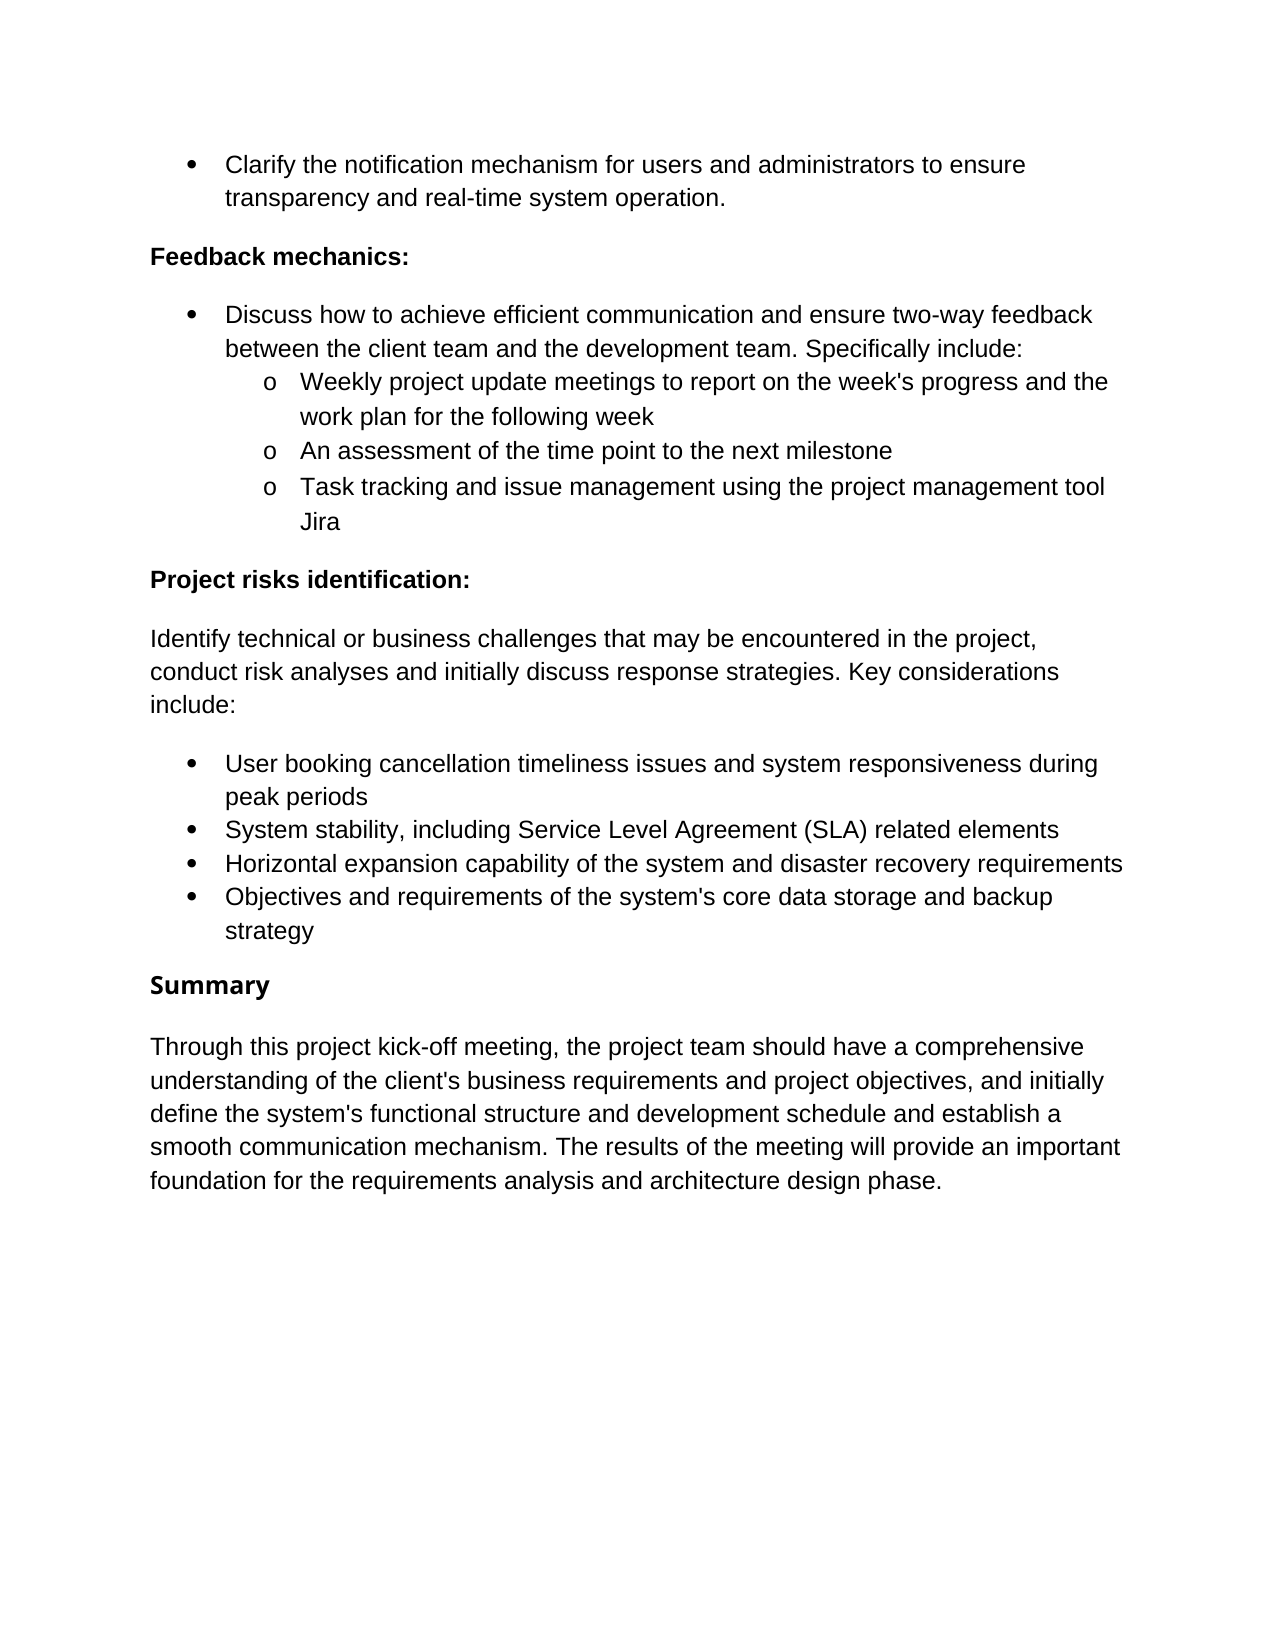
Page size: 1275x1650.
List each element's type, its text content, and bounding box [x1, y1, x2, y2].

list User booking cancellation timeliness issues and system responsiveness during peak periods [187, 749, 1125, 811]
list Weekly project update meetings to report on the week's progress and the work plan for the following week [262, 367, 1125, 431]
list System stability, including Service Level Agreement (SLA) related elements [187, 816, 1125, 844]
list Discuss how to achieve efficient communication and ensure two-way feedback between the client team and the development team. Specifically include: [187, 300, 1125, 362]
text Identify technical or business challenges that may be encountered in the project, conduct risk analyses and initially discuss response strategies. Key considerations include: [150, 624, 1125, 719]
text Project risks identification: [150, 565, 1125, 594]
list Clarify the notification mechanism for users and administrators to ensure transparency and real-time system operation. [187, 150, 1125, 212]
text Summary [150, 968, 1125, 1002]
list Task tracking and issue management using the project management tool Jira [262, 472, 1125, 536]
list An assessment of the time point to the next milestone [262, 436, 1125, 467]
text Feedback mechanics: [150, 242, 1125, 271]
list Objectives and requirements of the system's core data storage and backup strategy [187, 882, 1125, 944]
list Horizontal expansion capability of the system and disaster recovery requirements [187, 849, 1125, 878]
